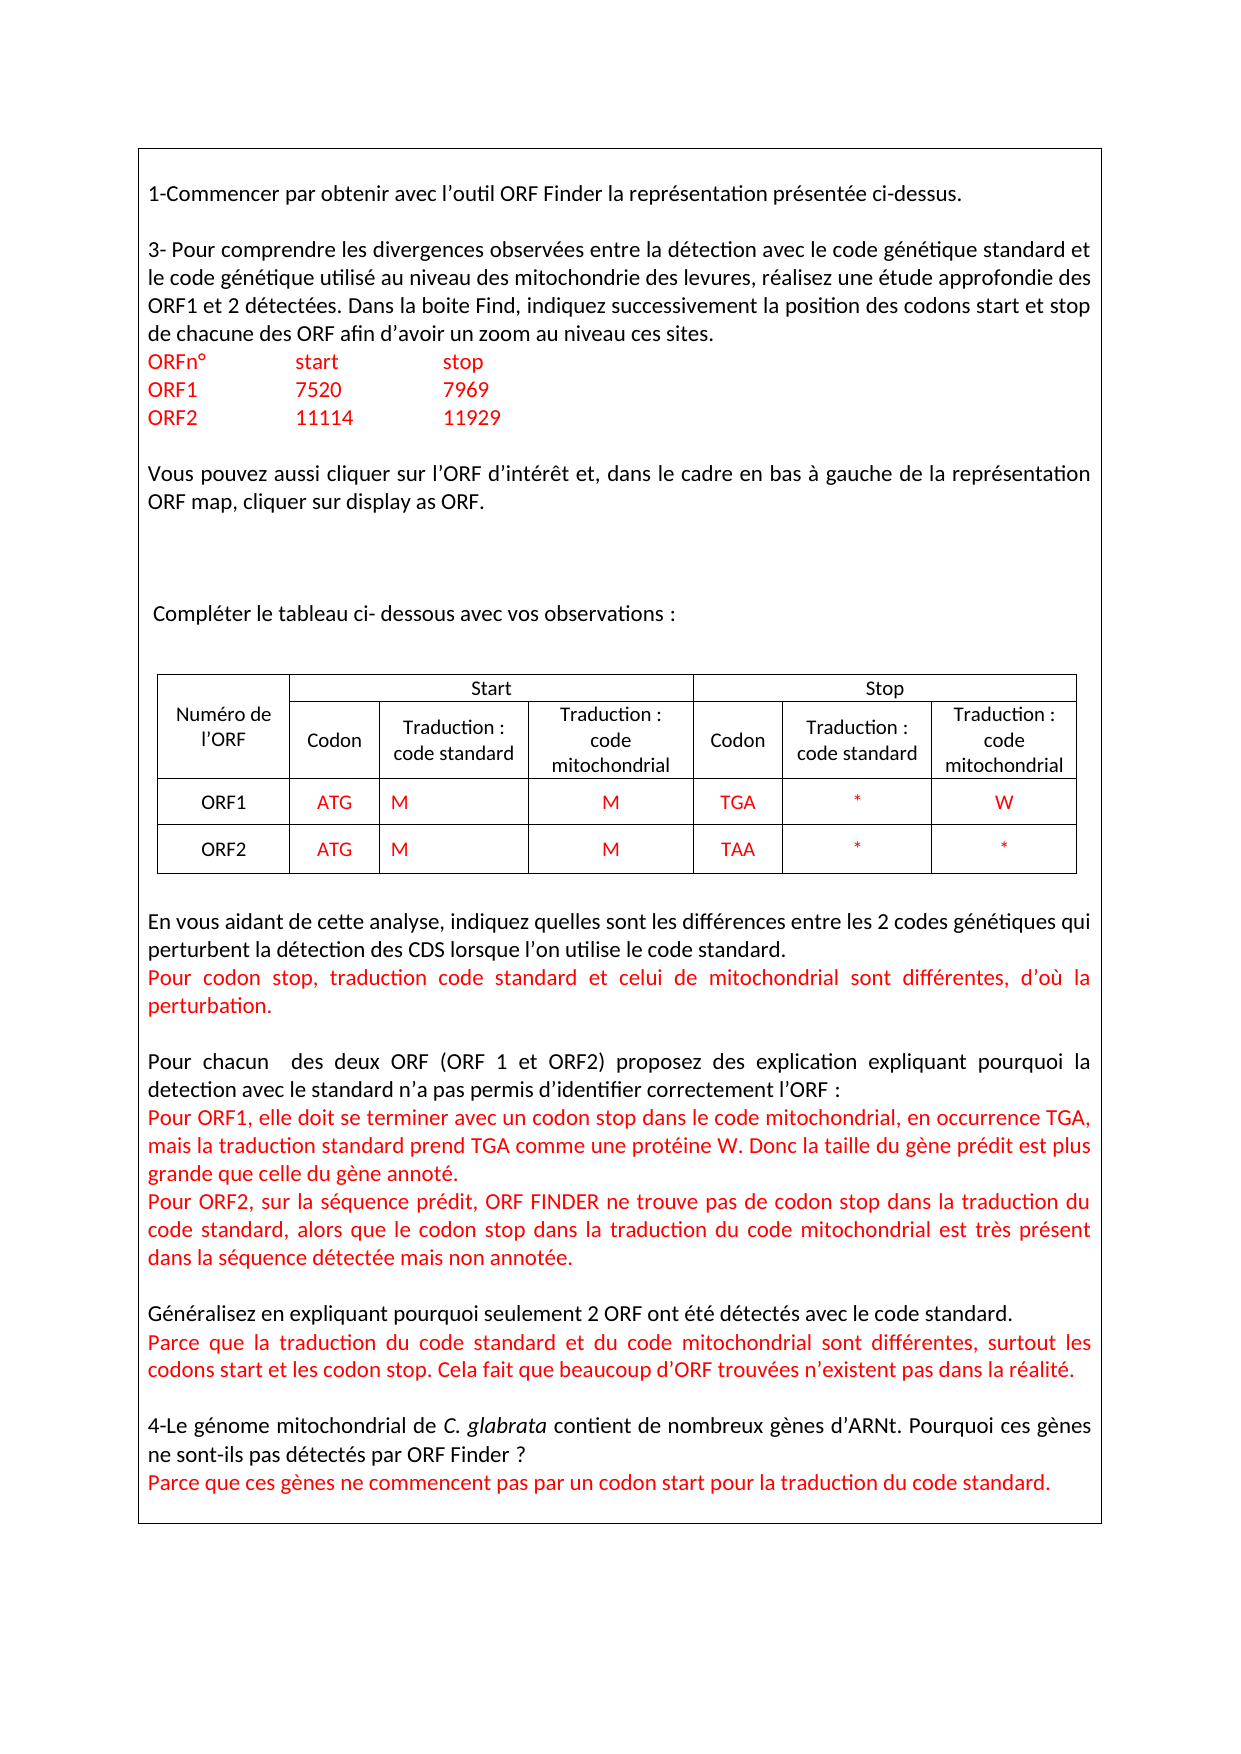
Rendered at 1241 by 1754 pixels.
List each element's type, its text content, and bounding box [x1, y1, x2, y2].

text Vous pouvez aussi cliquer sur l’ORF d’intérêt et, dans le cadre en bas à gauche de la représentation ORF map, cliquer sur display as ORF. [148, 459, 1093, 515]
text Pour chacun des deux ORF (ORF 1 et ORF2) proposez des explication expliquant pourquoi la detection avec le standard n’a pas permis d’identifier correctement l’ORF : [148, 1047, 1093, 1103]
text 1-Commencer par obtenir avec l’outil ORF Finder la représentation présentée ci-dessus. [148, 179, 1093, 207]
text Pour ORF1, elle doit se terminer avec un codon stop dans le code mitochondrial, en occurrence TGA, mais la traduction standard prend TGA comme une protéine W. Donc la taille du gène prédit est plus grande que celle du gène annoté. [148, 1103, 1093, 1187]
text Pour codon stop, traduction code standard et celui de mitochondrial sont différentes, d’où la perturbation. [148, 963, 1093, 1019]
list Pour comprendre les divergences observées entre la détection avec le code génétique standard et le code génétique utilisé au niveau des mitochondrie des levures, réalisez une étude approfondie des ORF1 et 2 détectées. Dans la boite Find, indiquez successivement la position des codons start et stop de chacune des ORF afin d’avoir un zoom au niveau ces sites. [148, 235, 1093, 347]
list ORF2 11114 11929 [148, 403, 1093, 431]
list ORF1 7520 7969 [148, 375, 1093, 403]
text 4-Le génome mitochondrial de C. glabrata contient de nombreux gènes d’ARNt. Pourquoi ces gènes ne sont-ils pas détectés par ORF Finder ? [148, 1412, 1093, 1468]
text En vous aidant de cette analyse, indiquez quelles sont les différences entre les 2 codes génétiques qui perturbent la détection des CDS lorsque l’on utilise le code standard. [148, 907, 1093, 963]
text Compléter le tableau ci- dessous avec vos observations : [148, 599, 1093, 627]
text Parce que ces gènes ne commencent pas par un codon start pour la traduction du code standard. [148, 1468, 1093, 1496]
list ORFn° start stop [148, 347, 1093, 375]
text Pour ORF2, sur la séquence prédit, ORF FINDER ne trouve pas de codon stop dans la traduction du code standard, alors que le codon stop dans la traduction du code mitochondrial est très présent dans la séquence détectée mais non annotée. [148, 1187, 1093, 1272]
text Généralisez en expliquant pourquoi seulement 2 ORF ont été détectés avec le code standard. [148, 1299, 1093, 1328]
text Parce que la traduction du code standard et du code mitochondrial sont différentes, surtout les codons start et les codon stop. Cela fait que beaucoup d’ORF trouvées n’existent pas dans la réalité. [148, 1328, 1093, 1384]
